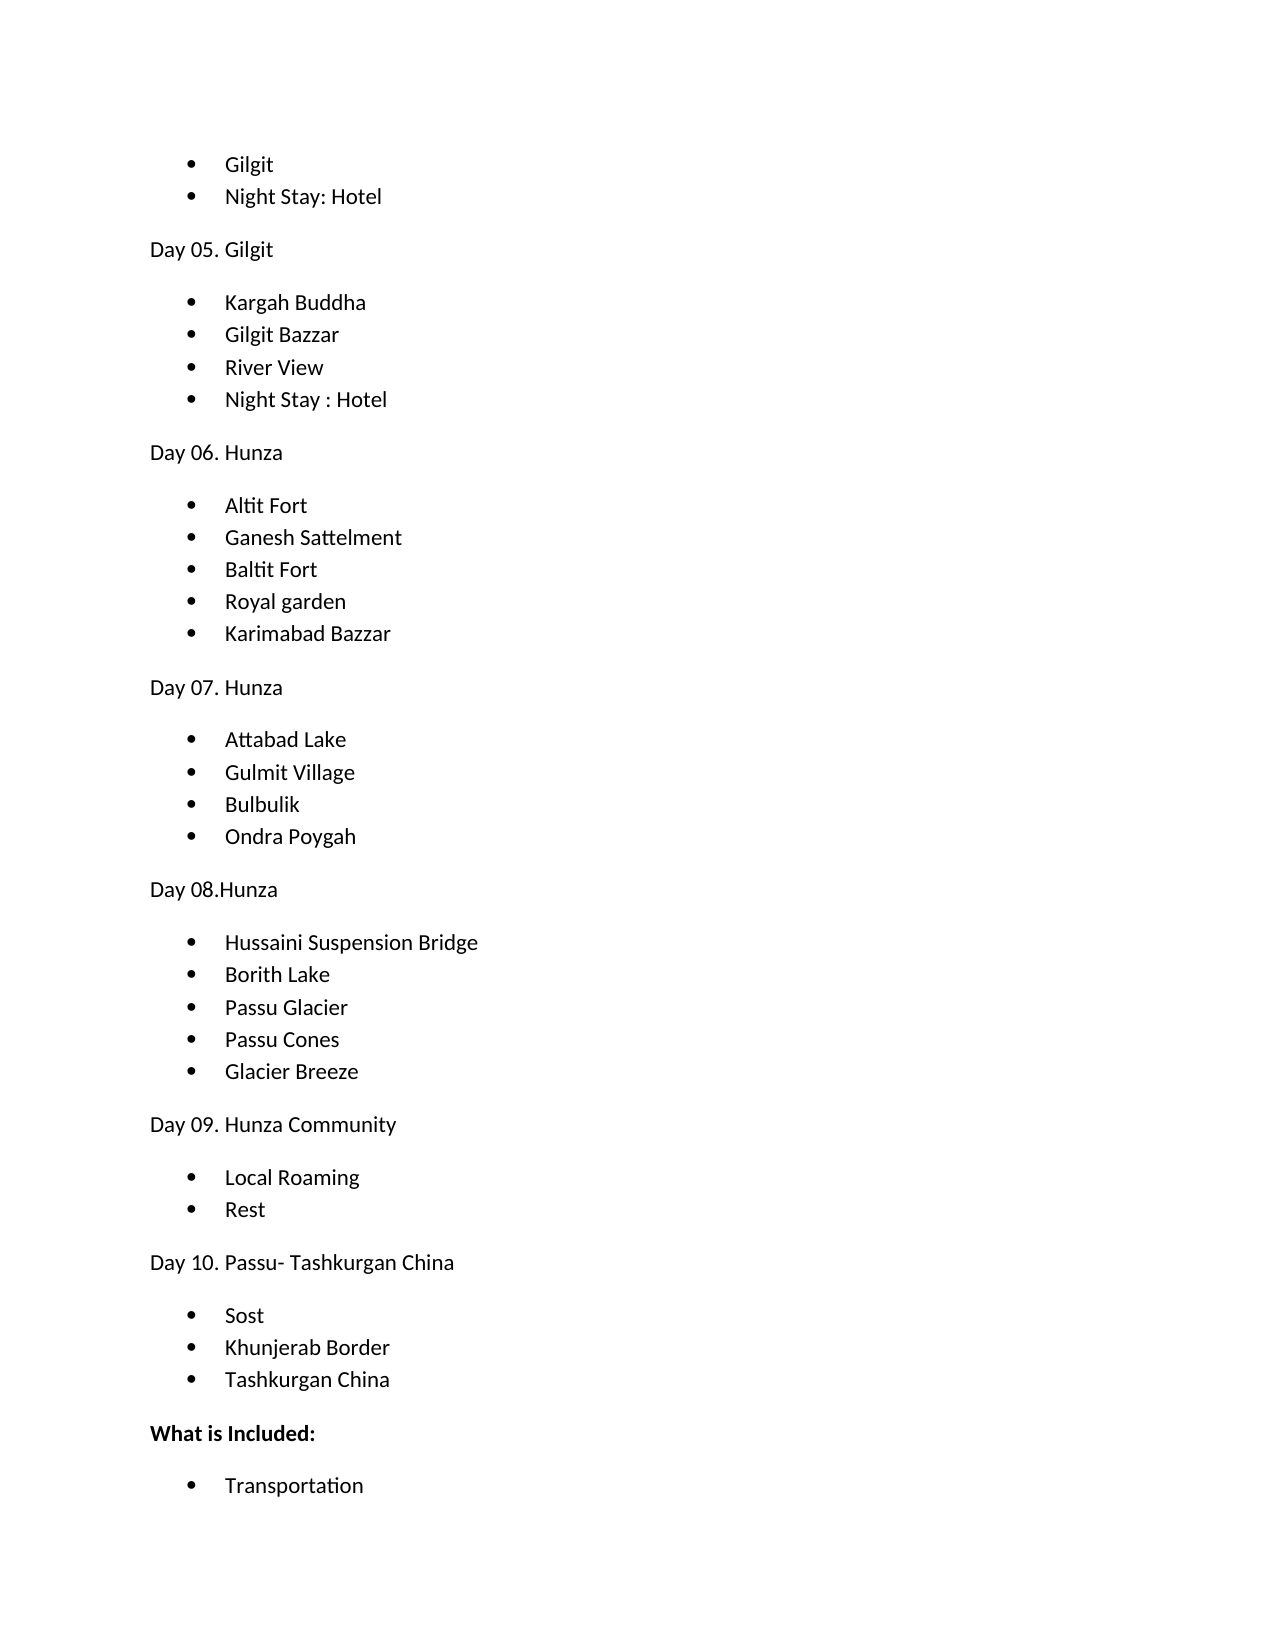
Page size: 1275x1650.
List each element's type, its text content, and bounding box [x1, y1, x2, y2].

text Day 05. Gilgit [150, 235, 1125, 263]
list Karimabad Bazzar [187, 619, 1125, 648]
list Baltit Fort [187, 555, 1125, 583]
list Bulbulik [187, 790, 1125, 818]
list Night Stay: Hotel [187, 182, 1125, 210]
text Day 09. Hunza Community [150, 1110, 1125, 1138]
list Kargah Buddha [187, 288, 1125, 316]
list Passu Glacier [187, 993, 1125, 1021]
list Transportation [187, 1472, 1125, 1500]
list Gilgit Bazzar [187, 320, 1125, 348]
list Passu Cones [187, 1025, 1125, 1053]
list Ganesh Sattelment [187, 523, 1125, 551]
list Hussaini Suspension Bridge [187, 928, 1125, 956]
list Glacier Breeze [187, 1057, 1125, 1085]
list Rest [187, 1195, 1125, 1223]
list Royal garden [187, 587, 1125, 615]
list Sost [187, 1301, 1125, 1329]
list Gulmit Village [187, 758, 1125, 786]
text Day 07. Hunza [150, 673, 1125, 701]
list River View [187, 353, 1125, 381]
list Borith Lake [187, 960, 1125, 988]
list Tashkurgan China [187, 1366, 1125, 1394]
text What is Included: [150, 1419, 1125, 1447]
list Attabad Lake [187, 726, 1125, 754]
list Local Roaming [187, 1163, 1125, 1191]
list Night Stay : Hotel [187, 385, 1125, 413]
text Day 08.Hunza [150, 875, 1125, 903]
list Altit Fort [187, 491, 1125, 519]
list Khunjerab Border [187, 1333, 1125, 1361]
text Day 10. Passu- Tashkurgan China [150, 1248, 1125, 1276]
list Gilgit [187, 150, 1125, 178]
text Day 06. Hunza [150, 438, 1125, 466]
list Ondra Poygah [187, 822, 1125, 850]
